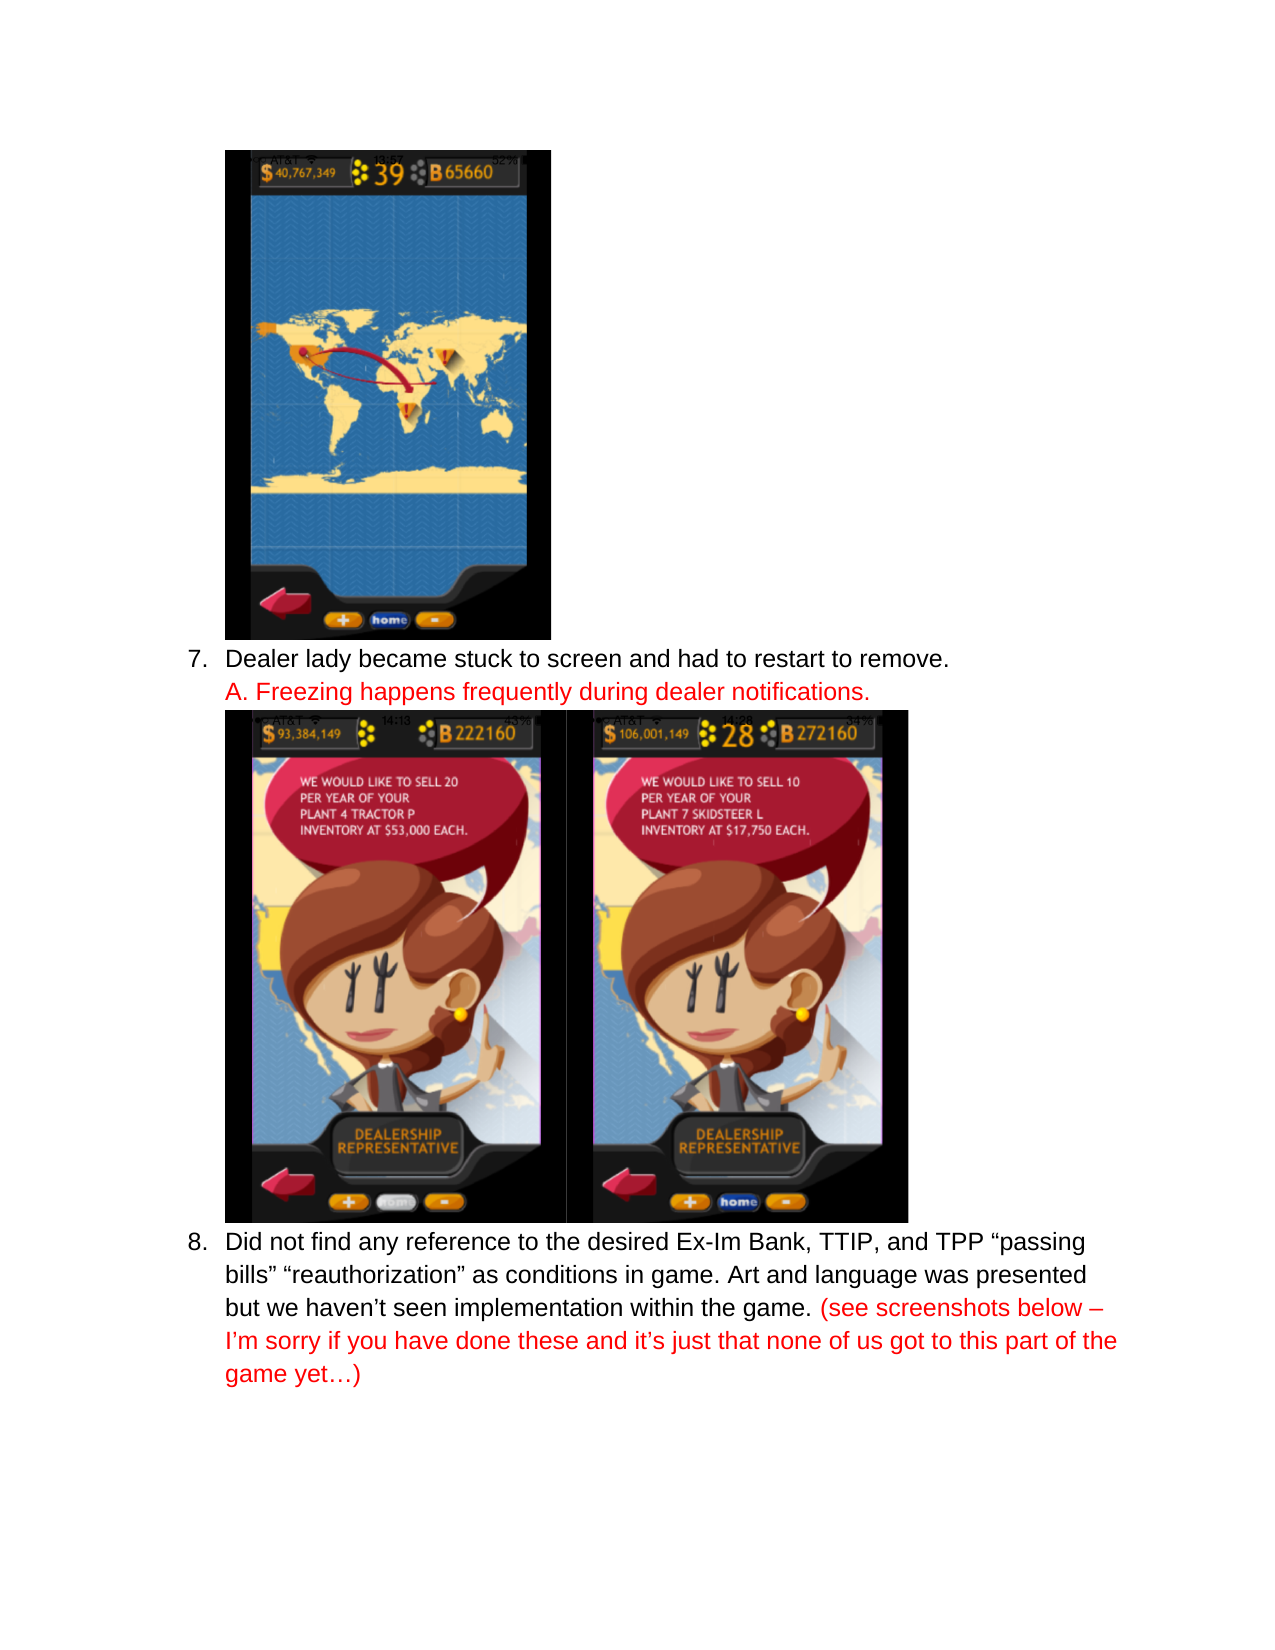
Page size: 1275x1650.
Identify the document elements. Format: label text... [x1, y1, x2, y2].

picture [225, 710, 909, 1223]
picture [225, 150, 552, 640]
list A. Freezing happens frequently during dealer notifications. [225, 677, 1125, 706]
list Did not find any reference to the desired Ex-Im Bank, TTIP, and TPP “passing bills” “reauthorization” as conditions in game. Art and language was presented but we haven’t seen implementation within the game. (see screenshots below – I’m sorry if you have done these and it’s just that none of us got to this part of the game yet…) [187, 1227, 1125, 1387]
list Dealer lady became stuck to screen and had to restart to remove. [187, 644, 1125, 673]
